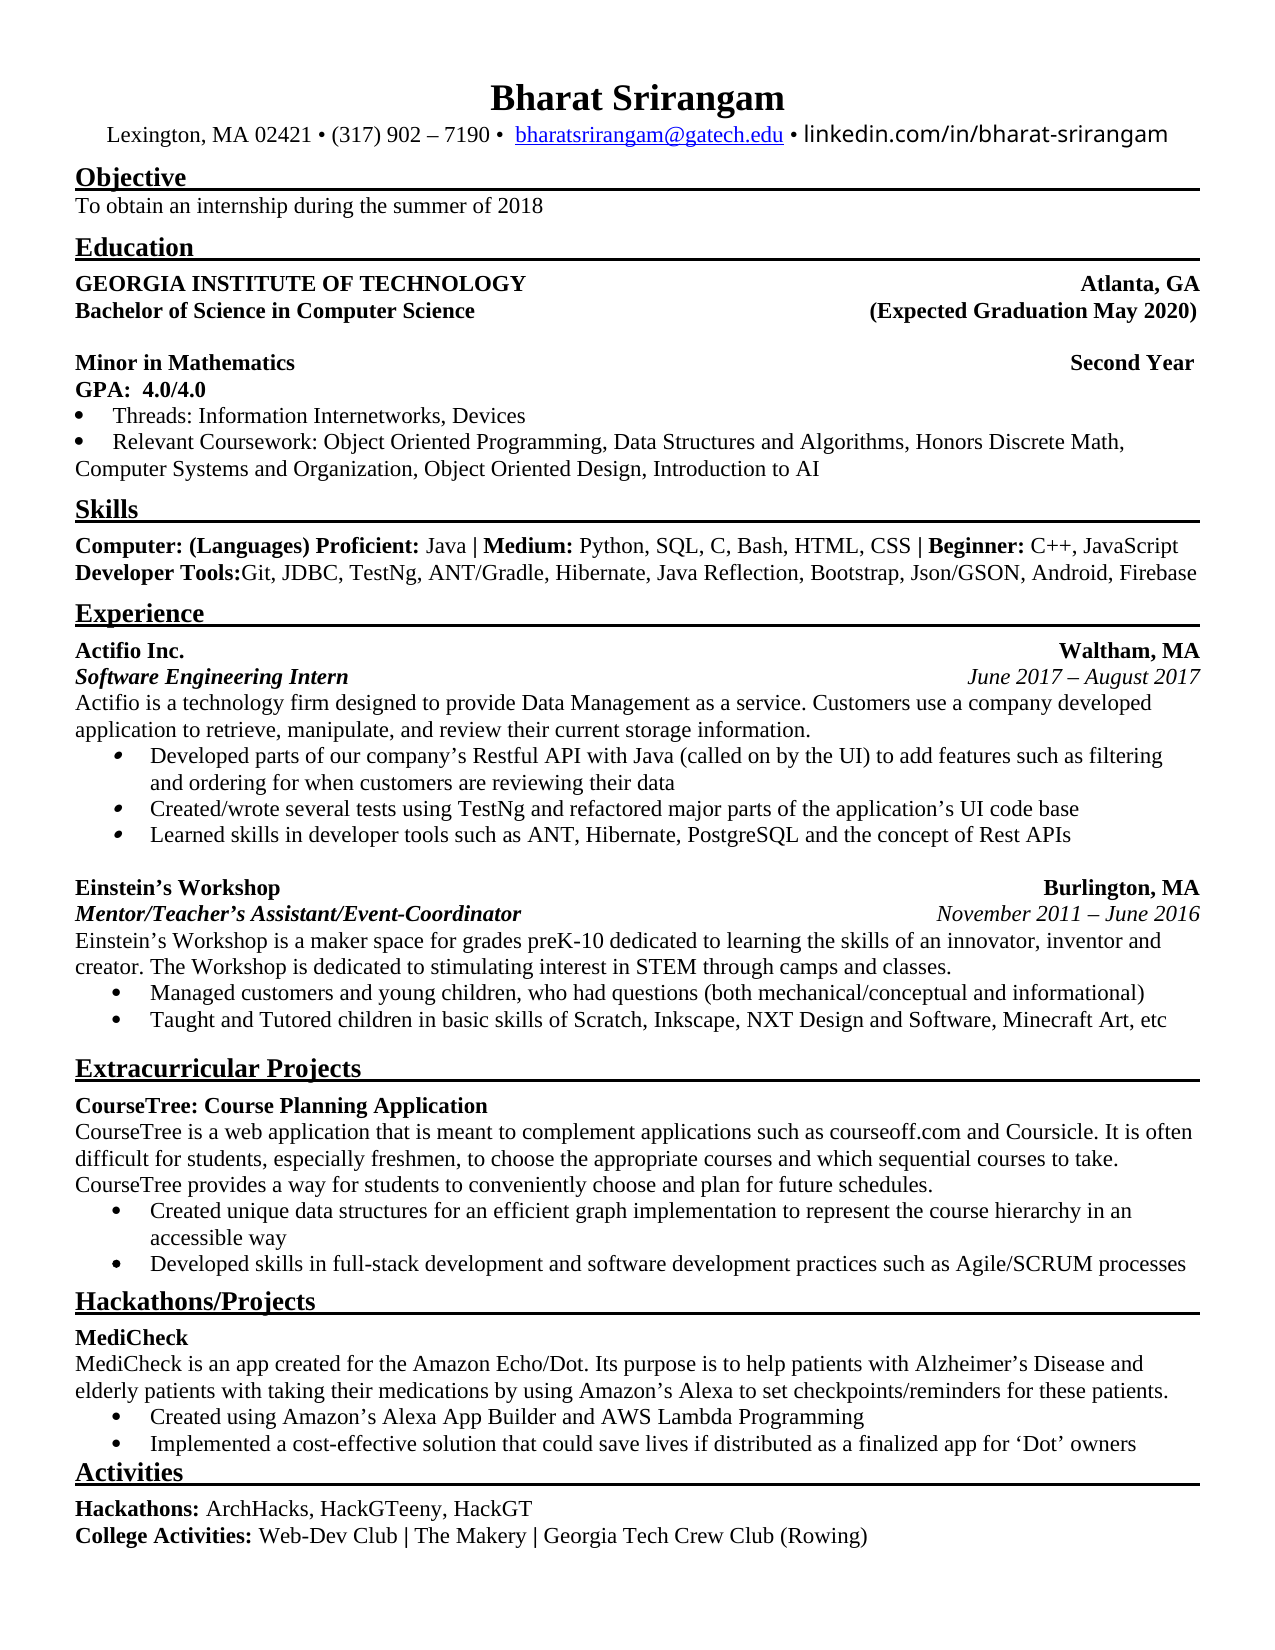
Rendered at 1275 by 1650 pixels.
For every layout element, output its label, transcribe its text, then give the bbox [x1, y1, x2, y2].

text MediCheck MediCheck is an app created for the Amazon Echo/Dot. Its purpose is to help patients with Alzheimer’s Disease and elderly patients with taking their medications by using Amazon’s Alexa to set checkpoints/reminders for these patients. [75, 1324, 1200, 1403]
text Experience [75, 597, 1200, 624]
text Einstein’s Workshop is a maker space for grades preK-10 dedicated to learning the skills of an innovator, inventor and creator. The Workshop is dedicated to stimulating interest in STEM through camps and classes. [75, 927, 1200, 979]
list Created unique data structures for an efficient graph implementation to represent the course hierarchy in an accessible way [112, 1197, 1200, 1250]
text Mentor/Teacher’s Assistant/Event-Coordinator November 2011 – June 2016 [75, 900, 1200, 927]
list Managed customers and young children, who had questions (both mechanical/conceptual and informational) [112, 979, 1200, 1006]
text CourseTree: Course Planning Application [75, 1092, 1200, 1118]
text Activities [75, 1456, 1200, 1483]
text Developer Tools:Git, JDBC, TestNg, ANT/Gradle, Hibernate, Java Reflection, Bootstrap, Json/GSON, Android, Firebase [75, 559, 1200, 585]
text Actifio Inc. Waltham, MA [75, 637, 1200, 663]
text Einstein’s Workshop Burlington, MA [75, 874, 1200, 900]
text Hackathons: ArchHacks, HackGTeeny, HackGT [75, 1495, 1200, 1522]
text Education [75, 231, 1200, 258]
text GEORGIA INSTITUTE OF TECHNOLOGY Atlanta, GA [75, 270, 1200, 297]
list Implemented a cost-effective solution that could save lives if distributed as a finalized app for ‘Dot’ owners [112, 1429, 1200, 1456]
text Actifio is a technology firm designed to provide Data Management as a service. Customers use a company developed application to retrieve, manipulate, and review their current storage information. [75, 689, 1200, 742]
list Developed parts of our company’s Restful API with Java (called on by the UI) to add features such as filtering and ordering for when customers are reviewing their data [112, 742, 1200, 795]
list Developed skills in full-stack development and software development practices such as Agile/SCRUM processes [112, 1250, 1200, 1276]
text Bachelor of Science in Computer Science (Expected Graduation May 2020) [75, 297, 1200, 349]
text Extracurricular Projects [75, 1052, 1200, 1079]
text Hackathons/Projects [75, 1285, 1200, 1312]
text College Activities: Web-Dev Club | The Makery | Georgia Tech Crew Club (Rowing) [75, 1522, 1200, 1574]
list Taught and Tutored children in basic skills of Scratch, Inkscape, NXT Design and Software, Minecraft Art, etc [112, 1006, 1200, 1032]
text Objective [75, 161, 1200, 188]
text CourseTree is a web application that is meant to complement applications such as courseoff.com and Coursicle. It is often difficult for students, especially freshmen, to choose the appropriate courses and which sequential courses to take. CourseTree provides a way for students to conveniently choose and plan for future schedules. [75, 1118, 1200, 1197]
list Threads: Information Internetworks, Devices [75, 402, 1200, 428]
text Software Engineering Intern June 2017 – August 2017 [75, 663, 1200, 689]
text To obtain an internship during the summer of 2018 [75, 192, 1200, 219]
text Computer: (Languages) Proficient: Java | Medium: Python, SQL, C, Bash, HTML, CSS | Beginner: C++, JavaScript [75, 533, 1200, 559]
list Created using Amazon’s Alexa App Builder and AWS Lambda Programming [112, 1403, 1200, 1429]
text GPA: 4.0/4.0 [75, 376, 1200, 402]
list Relevant Coursework: Object Oriented Programming, Data Structures and Algorithms, Honors Discrete Math, Computer Systems and Organization, Object Oriented Design, Introduction to AI [75, 428, 1200, 481]
list Created/wrote several tests using TestNg and refactored major parts of the application’s UI code base [112, 795, 1200, 821]
text Skills [75, 493, 1200, 520]
list Learned skills in developer tools such as ANT, Hibernate, PostgreSQL and the concept of Rest APIs [112, 821, 1200, 848]
text Lexington, MA 02421 • (317) 902 – 7190 • bharatsrirangam@gatech.edu • linkedin.com/in/bharat-srirangam [75, 118, 1200, 149]
text Minor in Mathematics Second Year [75, 349, 1200, 376]
subtitle Bharat Srirangam [75, 75, 1200, 118]
